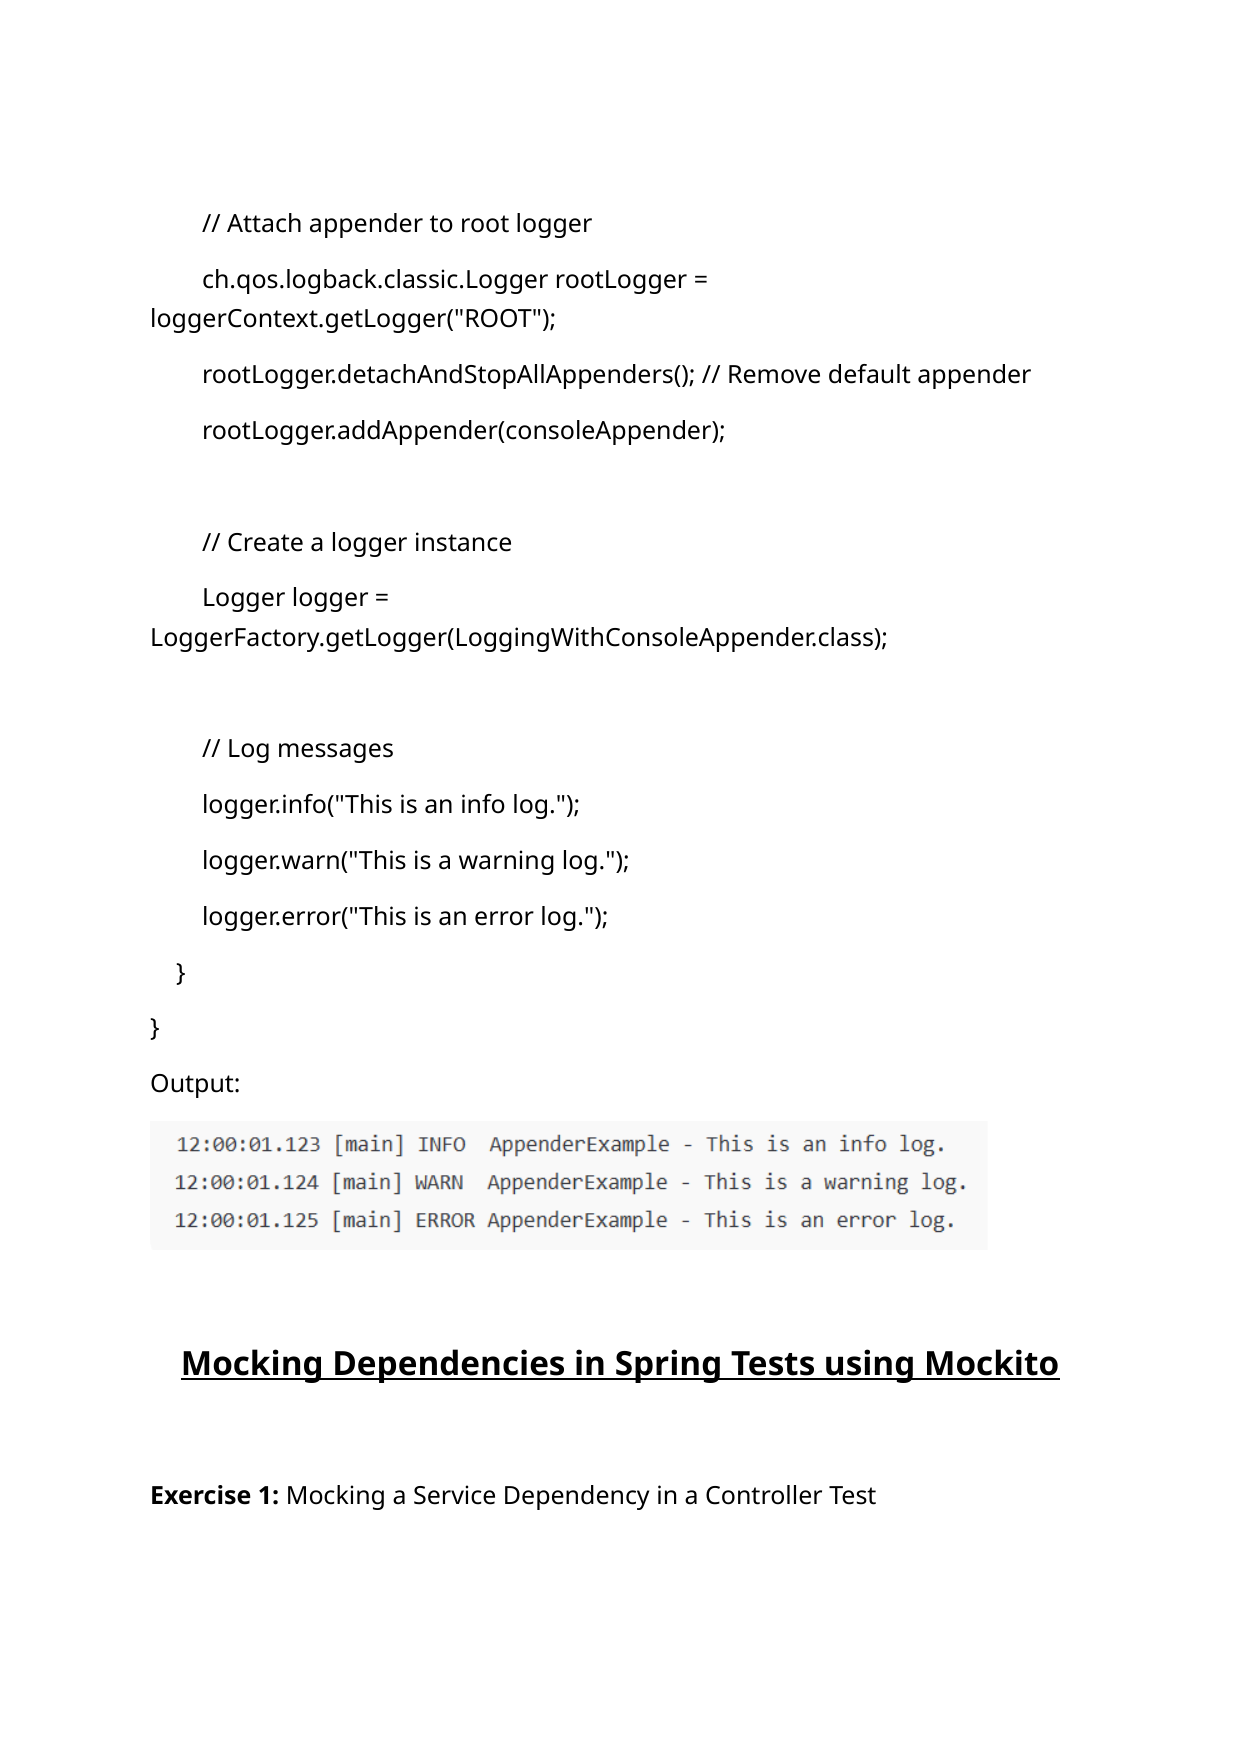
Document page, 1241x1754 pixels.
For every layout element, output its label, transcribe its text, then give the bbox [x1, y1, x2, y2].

text // Create a logger instance [150, 524, 1090, 558]
text Logger logger = LoggerFactory.getLogger(LoggingWithConsoleAppender.class); [150, 580, 1090, 653]
text } [150, 954, 1090, 988]
text Exercise 1: Mocking a Service Dependency in a Controller Test [150, 1477, 1090, 1512]
text Mocking Dependencies in Spring Tests using Mockito [150, 1340, 1090, 1385]
text logger.error("This is an error log."); [150, 898, 1090, 932]
text // Log messages [150, 731, 1090, 765]
text rootLogger.detachAndStopAllAppenders(); // Remove default appender [150, 357, 1090, 391]
text Output: [150, 1066, 1090, 1100]
text } [150, 1010, 1090, 1044]
text // Attach appender to root logger [150, 206, 1090, 240]
text logger.warn("This is a warning log."); [150, 842, 1090, 877]
text ch.qos.logback.classic.Logger rootLogger = loggerContext.getLogger("ROOT"); [150, 262, 1090, 335]
text rootLogger.addAppender(consoleAppender); [150, 412, 1090, 447]
text logger.info("This is an info log."); [150, 787, 1090, 821]
picture [150, 1121, 988, 1250]
